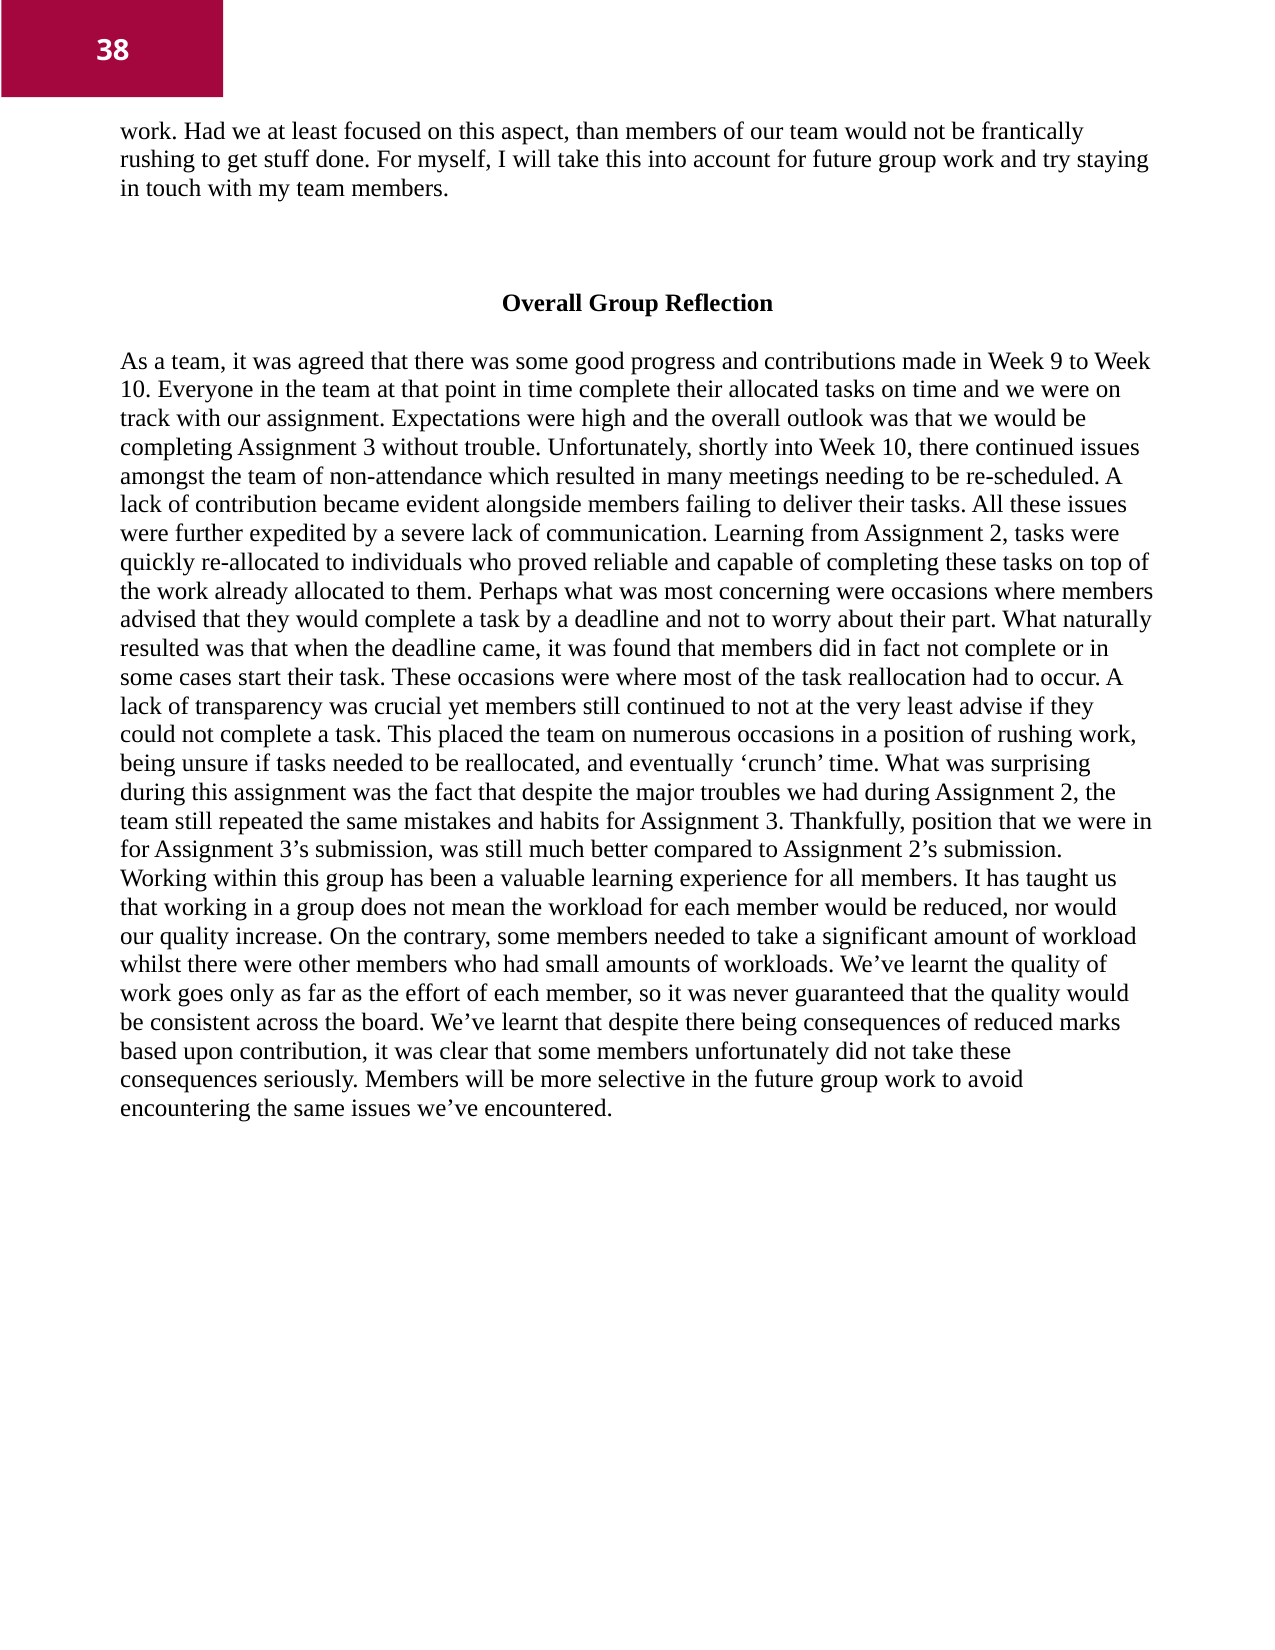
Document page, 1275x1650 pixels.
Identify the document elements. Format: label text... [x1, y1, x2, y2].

text As a team, it was agreed that there was some good progress and contributions made in Week 9 to Week 10. Everyone in the team at that point in time complete their allocated tasks on time and we were on track with our assignment. Expectations were high and the overall outlook was that we would be completing Assignment 3 without trouble. Unfortunately, shortly into Week 10, there continued issues amongst the team of non-attendance which resulted in many meetings needing to be re-scheduled. A lack of contribution became evident alongside members failing to deliver their tasks. All these issues were further expedited by a severe lack of communication. Learning from Assignment 2, tasks were quickly re-allocated to individuals who proved reliable and capable of completing these tasks on top of the work already allocated to them. Perhaps what was most concerning were occasions where members advised that they would complete a task by a deadline and not to worry about their part. What naturally resulted was that when the deadline came, it was found that members did in fact not complete or in some cases start their task. These occasions were where most of the task reallocation had to occur. A lack of transparency was crucial yet members still continued to not at the very least advise if they could not complete a task. This placed the team on numerous occasions in a position of rushing work, being unsure if tasks needed to be reallocated, and eventually ‘crunch’ time. What was surprising during this assignment was the fact that despite the major troubles we had during Assignment 2, the team still repeated the same mistakes and habits for Assignment 3. Thankfully, position that we were in for Assignment 3’s submission, was still much better compared to Assignment 2’s submission. Working within this group has been a valuable learning experience for all members. It has taught us that working in a group does not mean the workload for each member would be reduced, nor would our quality increase. On the contrary, some members needed to take a significant amount of workload whilst there were other members who had small amounts of workloads. We’ve learnt the quality of work goes only as far as the effort of each member, so it was never guaranteed that the quality would be consistent across the board. We’ve learnt that despite there being consequences of reduced marks based upon contribution, it was clear that some members unfortunately did not take these consequences seriously. Members will be more selective in the future group work to avoid encountering the same issues we’ve encountered. [120, 346, 1155, 1122]
text Overall Group Reflection [120, 288, 1155, 317]
